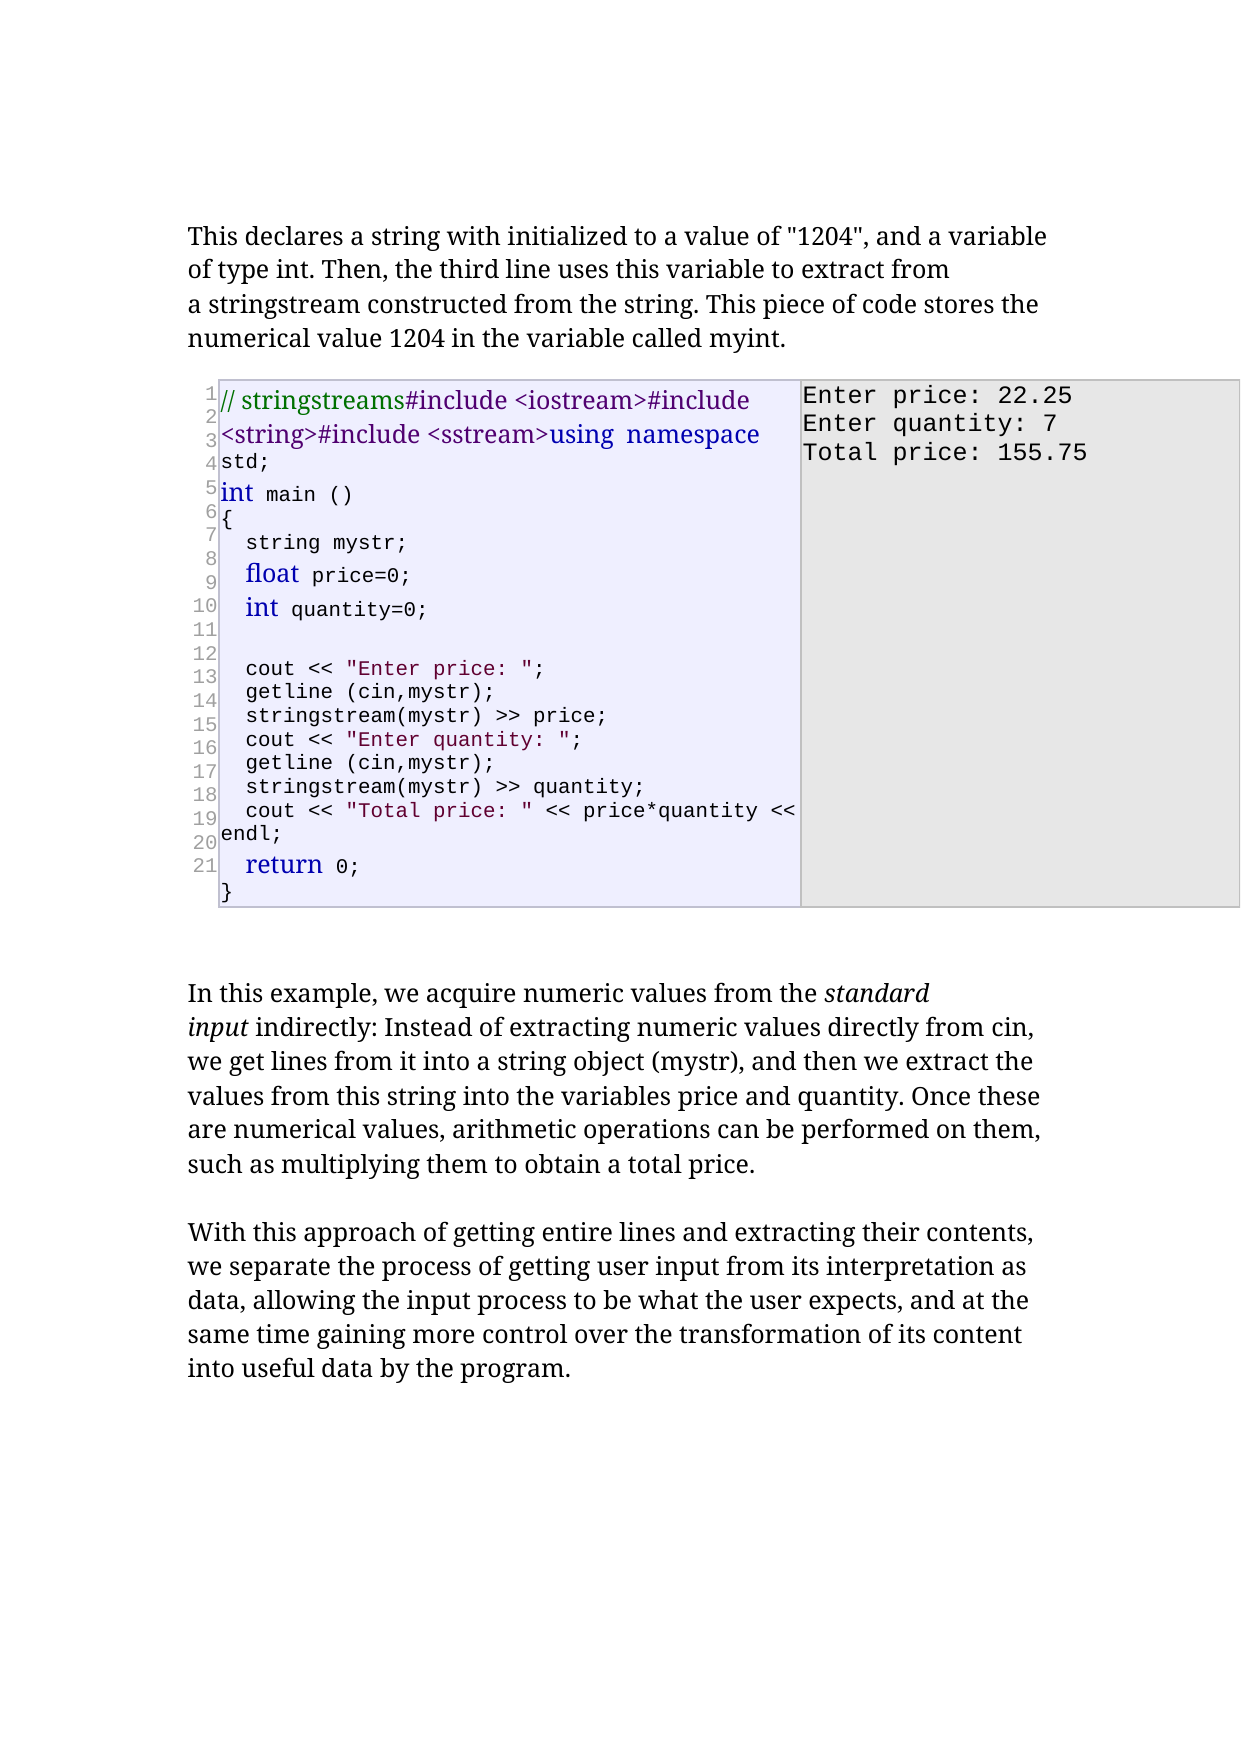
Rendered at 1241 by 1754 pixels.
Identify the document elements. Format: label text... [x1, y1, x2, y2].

text This declares a string with initialized to a value of "1204", and a variable of type int. Then, the third line uses this variable to extract from a stringstream constructed from the string. This piece of code stores the numerical value 1204 in the variable called myint. [187, 150, 1053, 354]
table_header Enter price: 22.25 Enter quantity: 7 Total price: 155.75 [802, 381, 1239, 906]
table_header 1 2 3 4 5 6 7 8 9 10 11 12 13 14 15 16 17 18 19 20 21 [186, 379, 218, 906]
text In this example, we acquire numeric values from the standard input indirectly: Instead of extracting numeric values directly from cin, we get lines from it into a string object (mystr), and then we extract the values from this string into the variables price and quantity. Once these are numerical values, arithmetic operations can be performed on them, such as multiplying them to obtain a total price. With this approach of getting entire lines and extracting their contents, we separate the process of getting user input from its interpretation as data, allowing the input process to be what the user expects, and at the same time gaining more control over the transformation of its content into useful data by the program. [187, 908, 1053, 1385]
table_header // stringstreams#include <iostream>#include <string>#include <sstream>using namespace std; int main () { string mystr; float price=0; int quantity=0; cout << "Enter price: "; getline (cin,mystr); stringstream(mystr) >> price; cout << "Enter quantity: "; getline (cin,mystr); stringstream(mystr) >> quantity; cout << "Total price: " << price*quantity << endl; return 0; } [220, 381, 800, 906]
